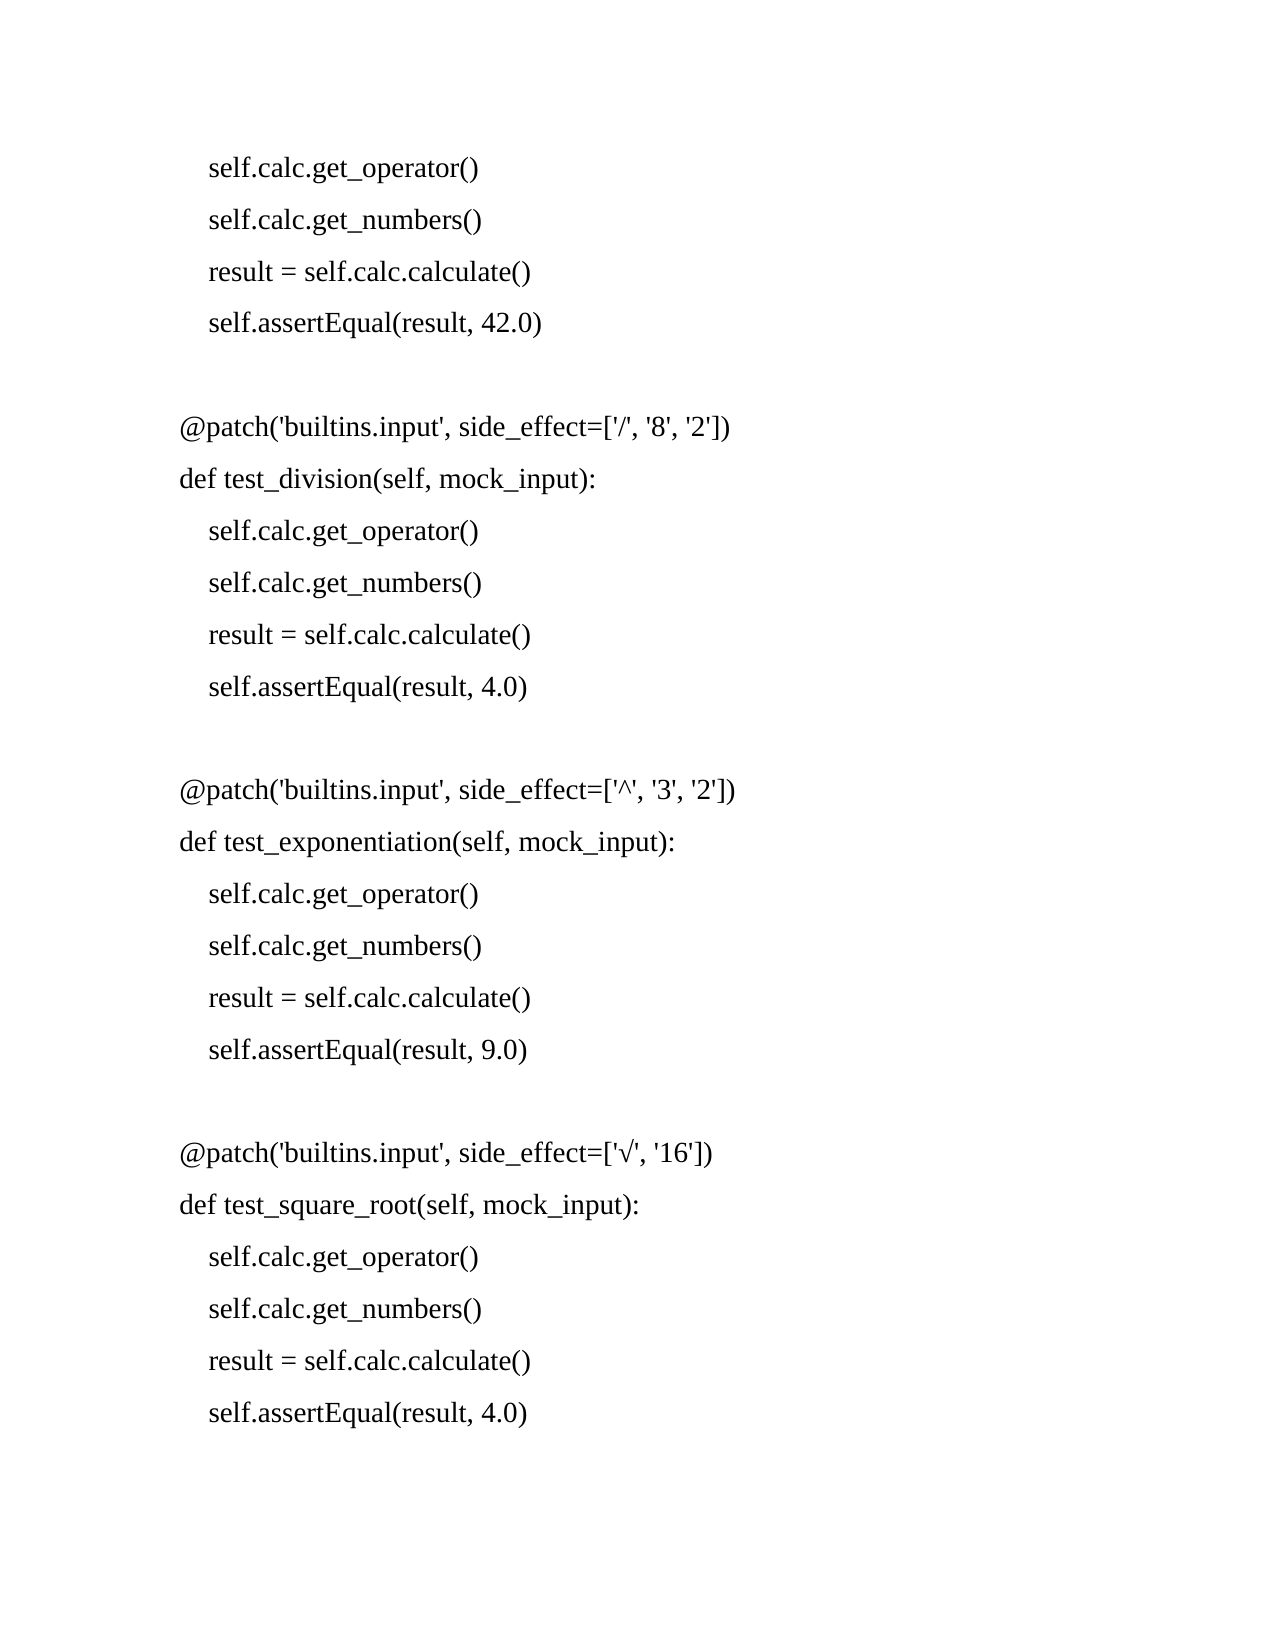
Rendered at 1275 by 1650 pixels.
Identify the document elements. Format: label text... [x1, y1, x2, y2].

text self.calc.get_numbers() [150, 565, 1125, 598]
text self.assertEqual(result, 9.0) [150, 1032, 1125, 1065]
text self.calc.get_operator() [150, 150, 1125, 183]
text self.calc.get_numbers() [150, 1291, 1125, 1325]
text self.calc.get_operator() [150, 876, 1125, 910]
text @patch('builtins.input', side_effect=['^', '3', '2']) [150, 772, 1125, 806]
text self.assertEqual(result, 4.0) [150, 669, 1125, 702]
text def test_exponentiation(self, mock_input): [150, 824, 1125, 858]
text self.assertEqual(result, 4.0) [150, 1395, 1125, 1428]
text def test_division(self, mock_input): [150, 461, 1125, 495]
text result = self.calc.calculate() [150, 980, 1125, 1013]
text self.calc.get_operator() [150, 1239, 1125, 1273]
text self.assertEqual(result, 42.0) [150, 306, 1125, 339]
text @patch('builtins.input', side_effect=['/', '8', '2']) [150, 409, 1125, 443]
text self.calc.get_numbers() [150, 928, 1125, 962]
text self.calc.get_numbers() [150, 202, 1125, 235]
text def test_square_root(self, mock_input): [150, 1187, 1125, 1221]
text result = self.calc.calculate() [150, 1343, 1125, 1377]
text @patch('builtins.input', side_effect=['√', '16']) [150, 1136, 1125, 1169]
text self.calc.get_operator() [150, 513, 1125, 547]
text result = self.calc.calculate() [150, 617, 1125, 650]
text result = self.calc.calculate() [150, 254, 1125, 287]
